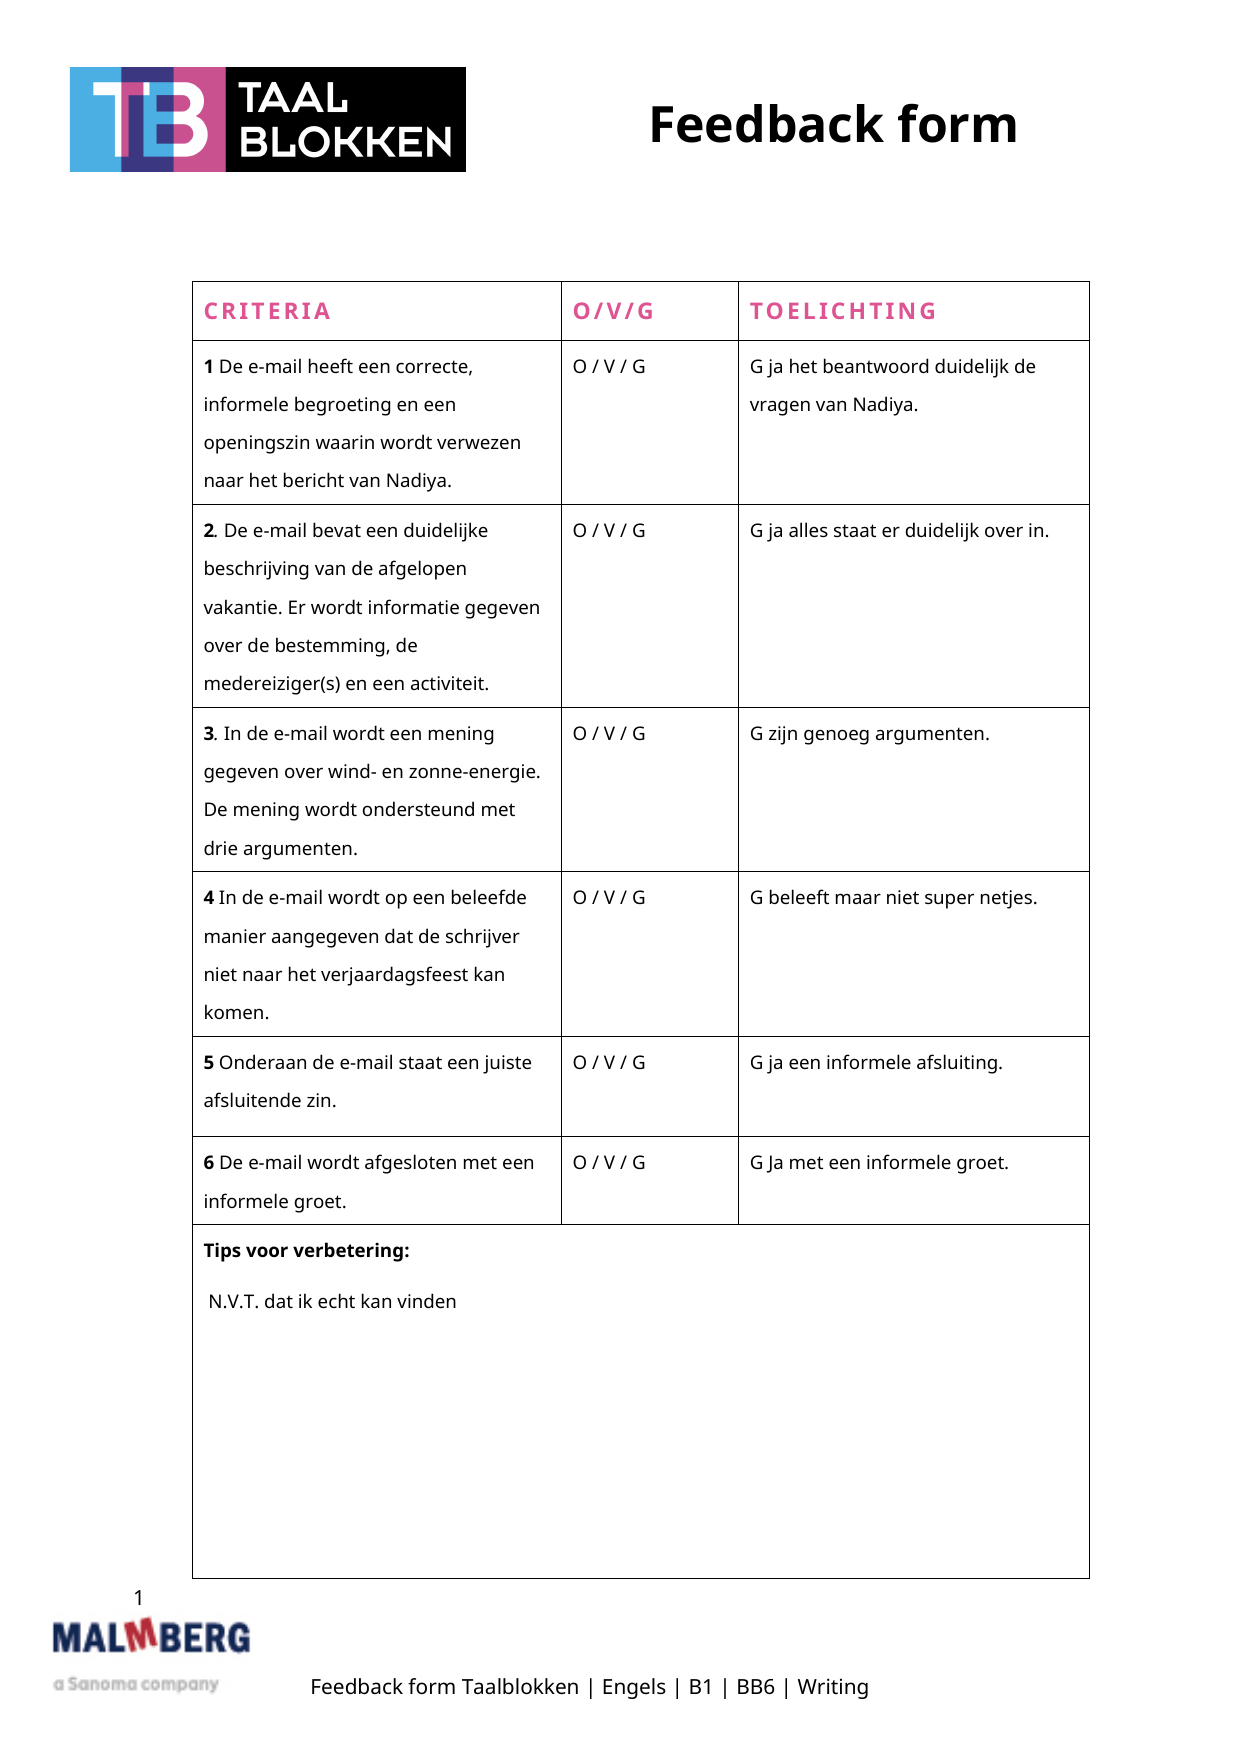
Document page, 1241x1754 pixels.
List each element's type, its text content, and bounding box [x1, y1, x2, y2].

table_cell 2. De e-mail bevat een duidelijke beschrijving van de afgelopen vakantie. Er wordt informatie gegeven over de bestemming, de medereiziger(s) en een activiteit. [193, 505, 561, 707]
table_cell G Ja met een informele groet. [739, 1137, 1089, 1224]
table_header criteria [193, 282, 561, 339]
table_cell 5 Onderaan de e-mail staat een juiste afsluitende zin. [193, 1037, 561, 1136]
table_cell O / V / G [562, 708, 738, 871]
table_cell O / V / G [562, 1137, 738, 1224]
table_cell 3. In de e-mail wordt een mening gegeven over wind- en zonne-energie. De mening wordt ondersteund met drie argumenten. [193, 708, 561, 871]
table_cell O / V / G [562, 341, 738, 504]
table_header TOELICHTING [739, 282, 1089, 339]
table_cell G ja alles staat er duidelijk over in. [739, 505, 1089, 707]
table_header O/V/G [562, 282, 738, 339]
picture [69, 67, 466, 172]
table_cell G zijn genoeg argumenten. [739, 708, 1089, 871]
picture [0, 1611, 271, 1695]
table_cell Tips voor verbetering: N.V.T. dat ik echt kan vinden [193, 1225, 1089, 1578]
table_cell G beleeft maar niet super netjes. [739, 872, 1089, 1036]
table_cell 1 De e-mail heeft een correcte, informele begroeting en een openingszin waarin wordt verwezen naar het bericht van Nadiya. [193, 341, 561, 504]
table_cell O / V / G [562, 1037, 738, 1136]
table_cell G ja het beantwoord duidelijk de vragen van Nadiya. [739, 341, 1089, 504]
table_cell O / V / G [562, 872, 738, 1036]
table_cell 6 De e-mail wordt afgesloten met een informele groet. [193, 1137, 561, 1224]
table_cell O / V / G [562, 505, 738, 707]
table_cell 4 In de e-mail wordt op een beleefde manier aangegeven dat de schrijver niet naar het verjaardagsfeest kan komen. [193, 872, 561, 1036]
table_cell G ja een informele afsluiting. [739, 1037, 1089, 1136]
